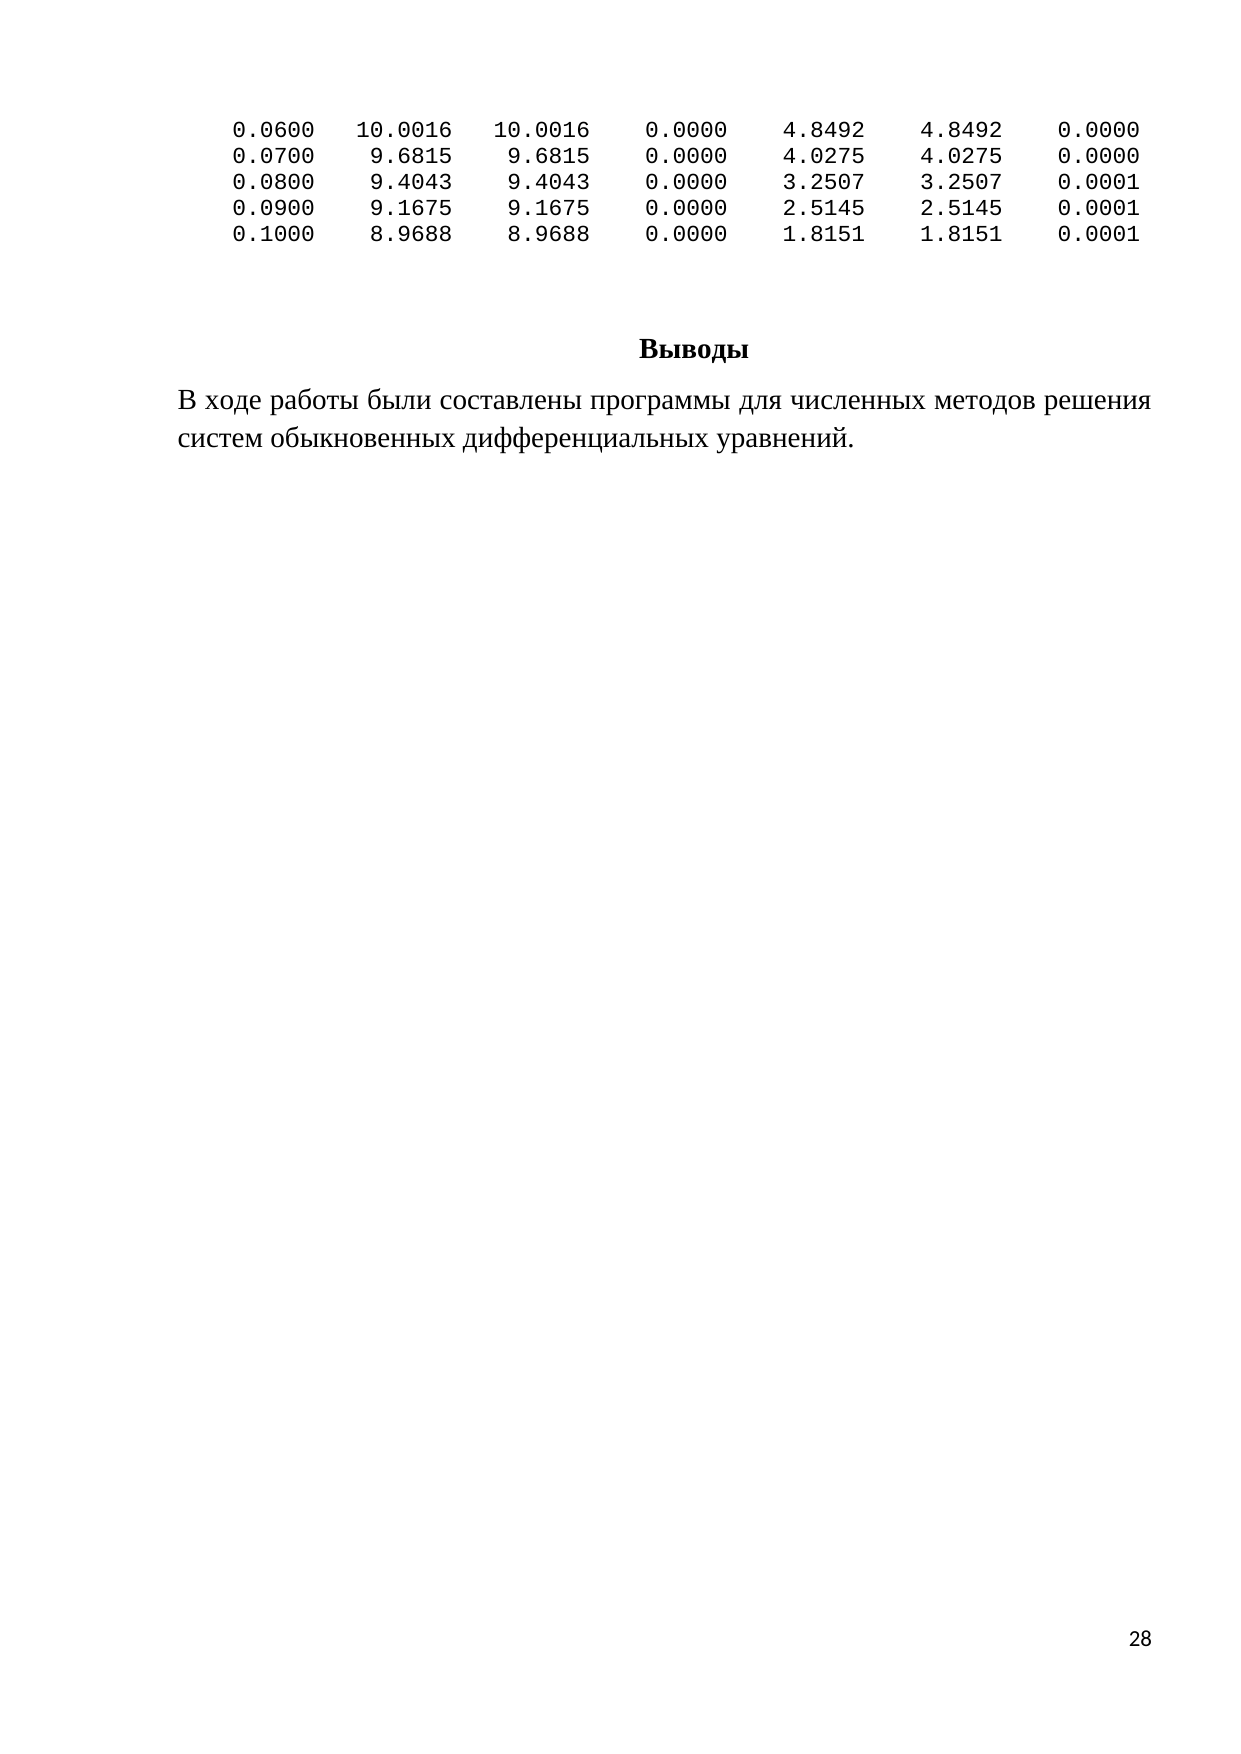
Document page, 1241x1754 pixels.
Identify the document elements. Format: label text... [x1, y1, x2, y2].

text 0.1000 8.9688 8.9688 0.0000 1.8151 1.8151 0.0001 [177, 222, 1152, 248]
text Выводы [177, 332, 1152, 365]
text 0.0600 10.0016 10.0016 0.0000 4.8492 4.8492 0.0000 [177, 118, 1152, 144]
text 0.0800 9.4043 9.4043 0.0000 3.2507 3.2507 0.0001 [177, 170, 1152, 196]
text 0.0900 9.1675 9.1675 0.0000 2.5145 2.5145 0.0001 [177, 196, 1152, 222]
text В ходе работы были составлены программы для численных методов решения систем обыкновенных дифференциальных уравнений. [177, 382, 1152, 454]
text 0.0700 9.6815 9.6815 0.0000 4.0275 4.0275 0.0000 [177, 144, 1152, 170]
